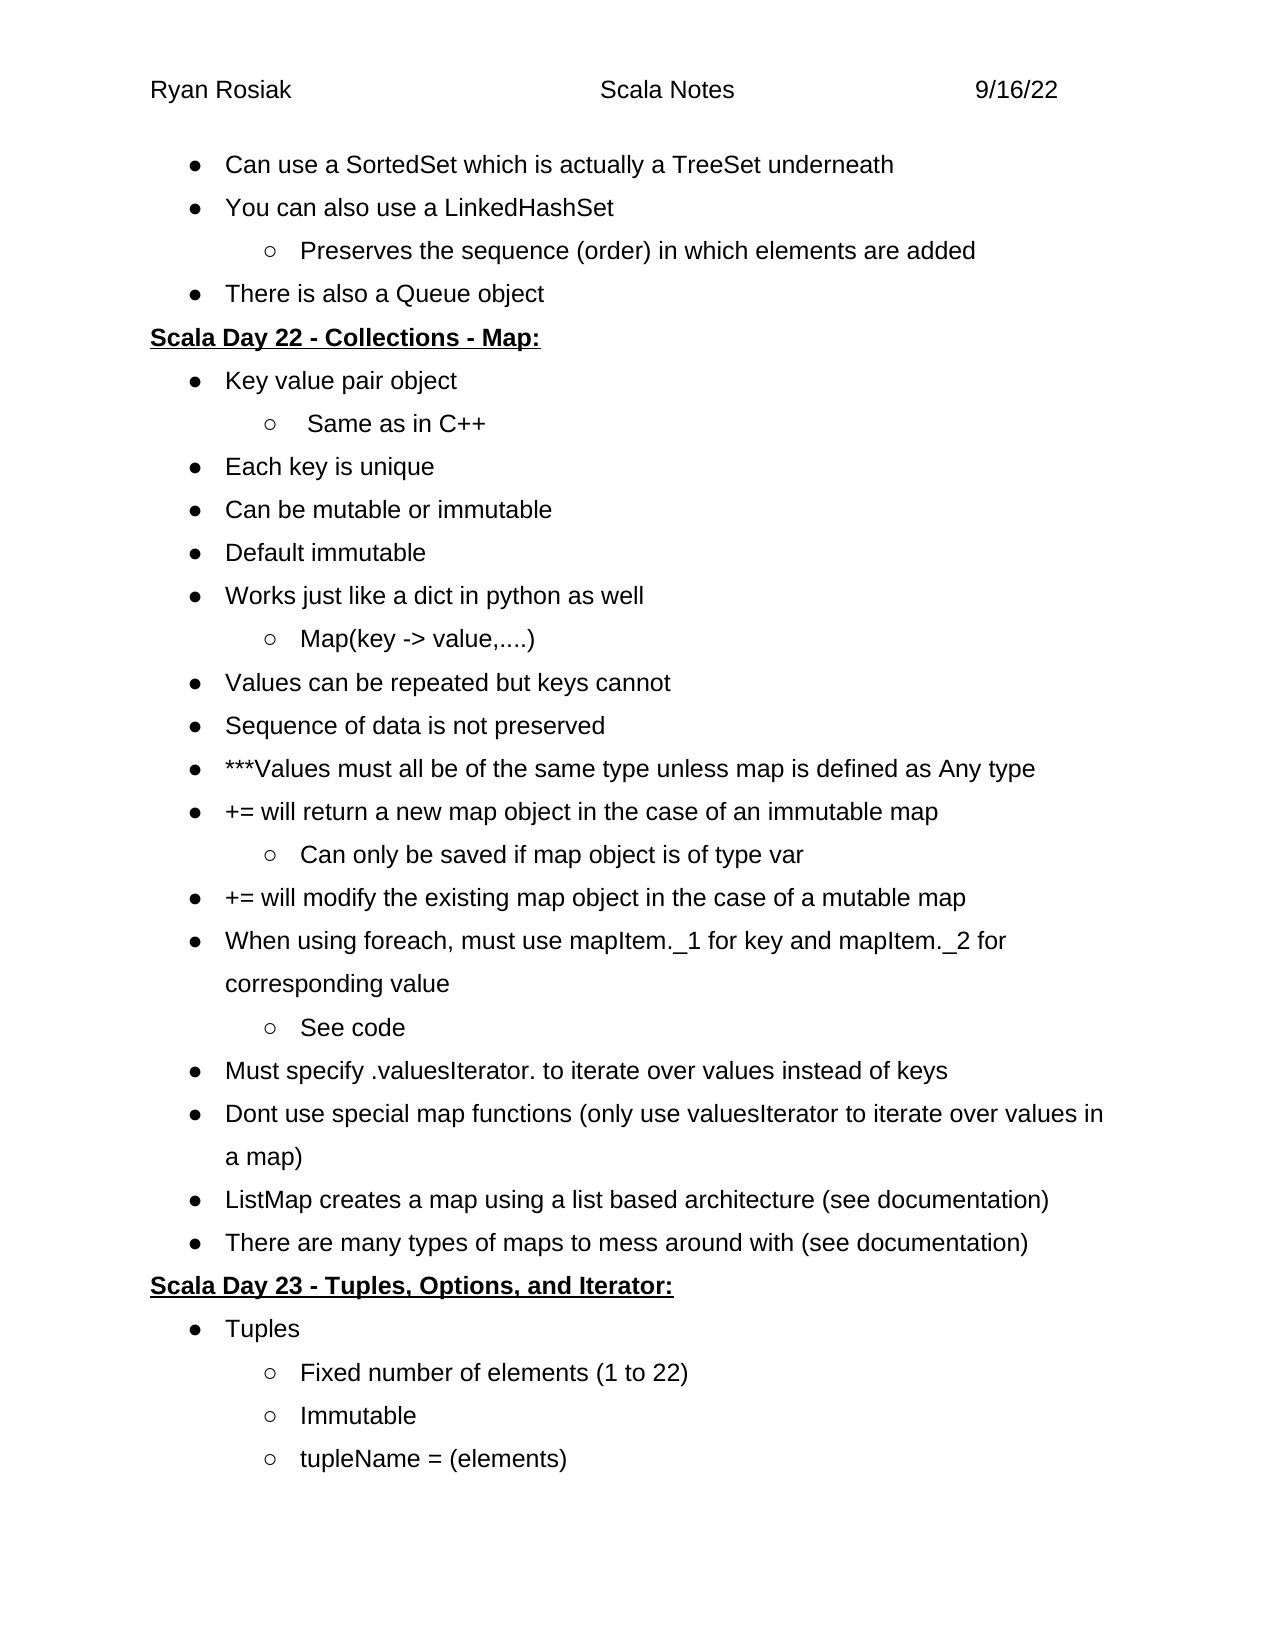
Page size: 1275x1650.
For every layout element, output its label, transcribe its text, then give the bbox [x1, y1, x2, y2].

list There is also a Queue object [187, 279, 1125, 308]
list Can use a SortedSet which is actually a TreeSet underneath [187, 150, 1125, 179]
list Key value pair object [187, 366, 1125, 394]
list Can only be saved if map object is of type var [262, 840, 1125, 869]
list Dont use special map functions (only use valuesIterator to iterate over values in a map) [187, 1099, 1125, 1171]
text Scala Day 22 - Collections - Map: [150, 322, 1125, 351]
list Values can be repeated but keys cannot [187, 667, 1125, 696]
list There are many types of maps to mess around with (see documentation) [187, 1228, 1125, 1257]
list += will return a new map object in the case of an immutable map [187, 797, 1125, 826]
list You can also use a LinkedHashSet [187, 193, 1125, 222]
list Must specify .valuesIterator. to iterate over values instead of keys [187, 1056, 1125, 1084]
list tupleName = (elements) [262, 1444, 1125, 1472]
list ListMap creates a map using a list based architecture (see documentation) [187, 1185, 1125, 1214]
list Sequence of data is not preserved [187, 711, 1125, 739]
list Each key is unique [187, 452, 1125, 481]
list Default immutable [187, 538, 1125, 567]
list Same as in C++ [262, 409, 1125, 437]
list Map(key -> value,....) [262, 624, 1125, 653]
list Tuples [187, 1314, 1125, 1343]
list Preserves the sequence (order) in which elements are added [262, 236, 1125, 265]
list Works just like a dict in python as well [187, 581, 1125, 610]
list Can be mutable or immutable [187, 495, 1125, 524]
list See code [262, 1012, 1125, 1041]
list ***Values must all be of the same type unless map is defined as Any type [187, 754, 1125, 782]
list Immutable [262, 1401, 1125, 1429]
text Scala Day 23 - Tuples, Options, and Iterator: [150, 1271, 1125, 1300]
list += will modify the existing map object in the case of a mutable map [187, 883, 1125, 912]
list When using foreach, must use mapItem._1 for key and mapItem._2 for corresponding value [187, 926, 1125, 998]
list Fixed number of elements (1 to 22) [262, 1357, 1125, 1386]
